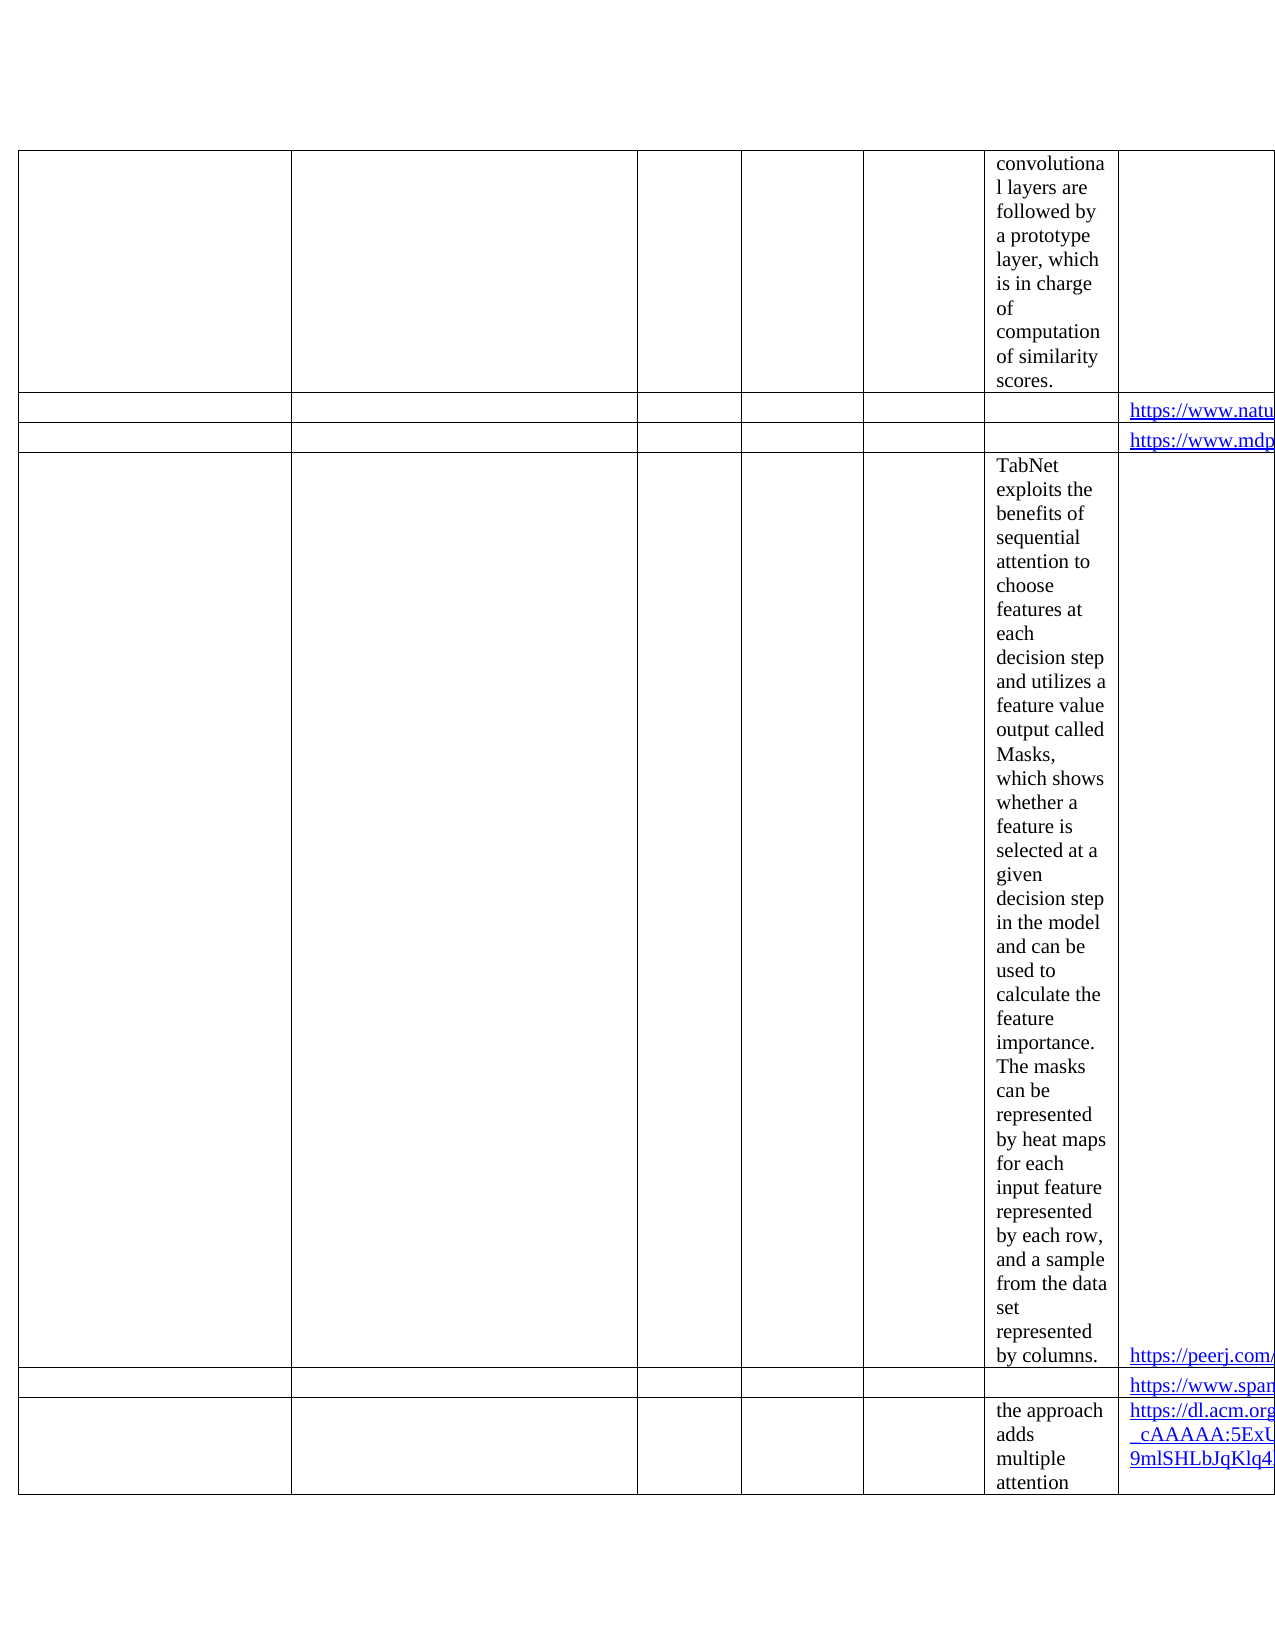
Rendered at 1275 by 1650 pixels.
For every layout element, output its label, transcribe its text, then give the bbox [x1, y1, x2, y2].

table_cell [292, 393, 637, 422]
table_cell [864, 453, 984, 1367]
table_cell [19, 453, 291, 1367]
table_cell [864, 1398, 984, 1494]
table_cell https://www.mdpi.com/2075-4418/11/9/1732 [1119, 423, 1274, 452]
table_cell [864, 393, 984, 422]
table_cell [19, 1398, 291, 1494]
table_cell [1119, 1398, 1274, 1494]
table_cell [292, 1398, 637, 1494]
table_cell [638, 453, 741, 1367]
table_cell [19, 1368, 291, 1397]
table_cell [742, 393, 863, 422]
table_cell [638, 393, 741, 422]
table_cell [19, 423, 291, 452]
table_cell [292, 423, 637, 452]
table_cell [742, 1398, 863, 1494]
table_cell https://peerj.com/articles/cs-889/ [1119, 453, 1274, 1367]
table_cell [864, 423, 984, 452]
table_cell [985, 1368, 1118, 1397]
table_cell [638, 423, 741, 452]
table_cell https://www.nature.com/articles/s41746-021-00496-3 [1119, 393, 1274, 422]
table_cell [742, 423, 863, 452]
table_cell https://www.spandidos-publications.com/10.3892/etm.2020.8797 [1119, 1368, 1274, 1397]
table_cell [292, 453, 637, 1367]
table_cell [985, 393, 1118, 422]
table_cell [985, 151, 1118, 392]
table_cell [638, 1368, 741, 1397]
table_cell [864, 1368, 984, 1397]
table_cell [638, 151, 741, 392]
table_cell [19, 393, 291, 422]
table_cell [985, 423, 1118, 452]
table_cell [742, 1368, 863, 1397]
table_cell [292, 1368, 637, 1397]
table_cell [742, 453, 863, 1367]
table_cell [19, 151, 291, 392]
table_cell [1119, 151, 1274, 392]
table_cell [638, 1398, 741, 1494]
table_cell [985, 1398, 1118, 1494]
table_cell [292, 151, 637, 392]
table_cell TabNet exploits the benefits of sequential attention to choose features at each decision step and utilizes a feature value output called Masks, which shows whether a feature is selected at a given decision step in the model and can be used to calculate the feature importance. The masks can be represented by heat maps for each input feature represented by each row, and a sample from the data set represented by columns. [985, 453, 1118, 1367]
table_cell [864, 151, 984, 392]
table_cell [742, 151, 863, 392]
